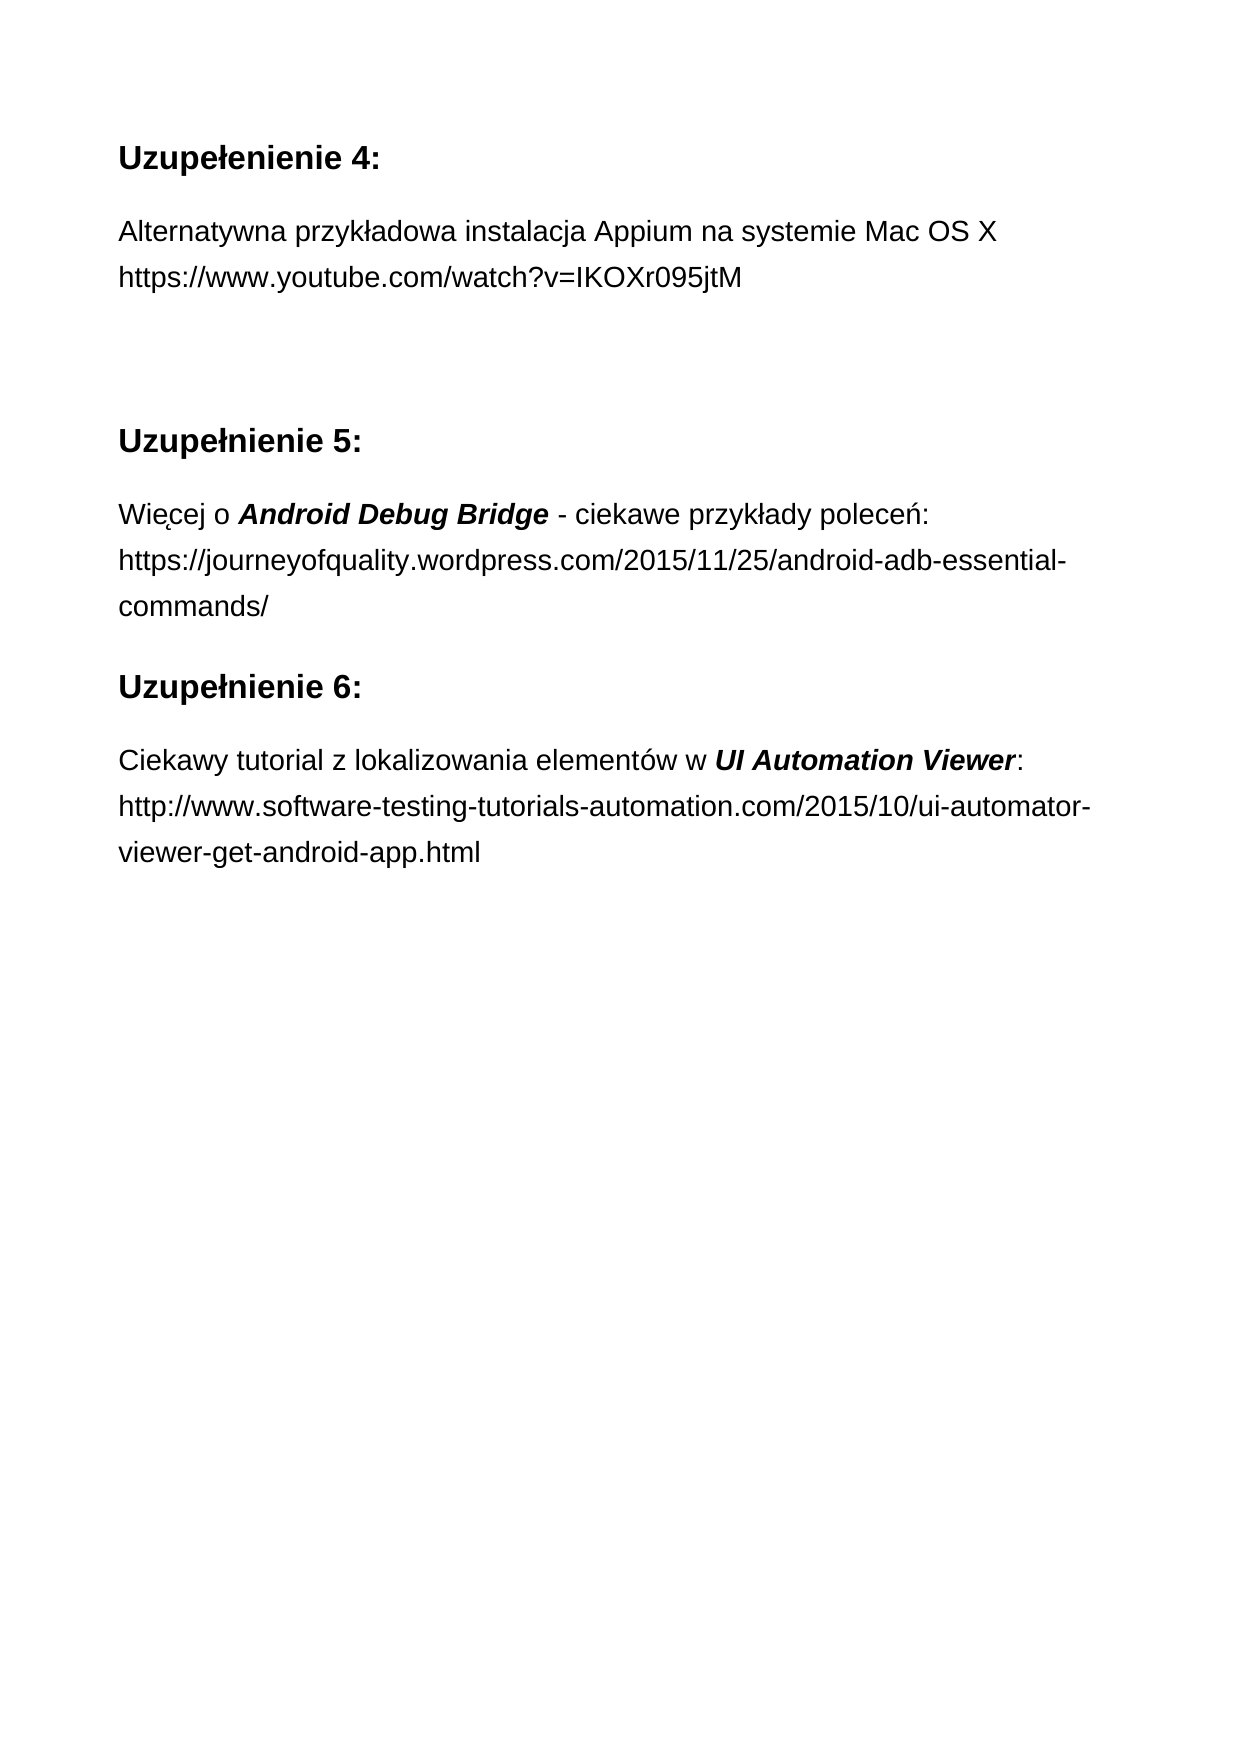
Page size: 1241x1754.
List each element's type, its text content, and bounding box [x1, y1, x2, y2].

text Uzupełnienie 5: [118, 401, 1122, 460]
text Ciekawy tutorial z lokalizowania elementów w UI Automation Viewer: http://www.software-testing-tutorials-automation.com/2015/10/ui-automator- viewer-get-android-app.html [118, 731, 1122, 868]
text Alternatywna przykładowa instalacja Appium na systemie Mac OS X https://www.youtube.com/watch?v=IKOXr095jtM [118, 201, 1122, 293]
text Uzupełnienie 6: [118, 647, 1122, 706]
text Więcej o Android Debug Bridge - ciekawe przykłady poleceń: https://journeyofquality.wordpress.com/2015/11/25/android-adb-essential-commands/ [118, 485, 1122, 622]
text Uzupełenienie 4: [118, 118, 1122, 176]
